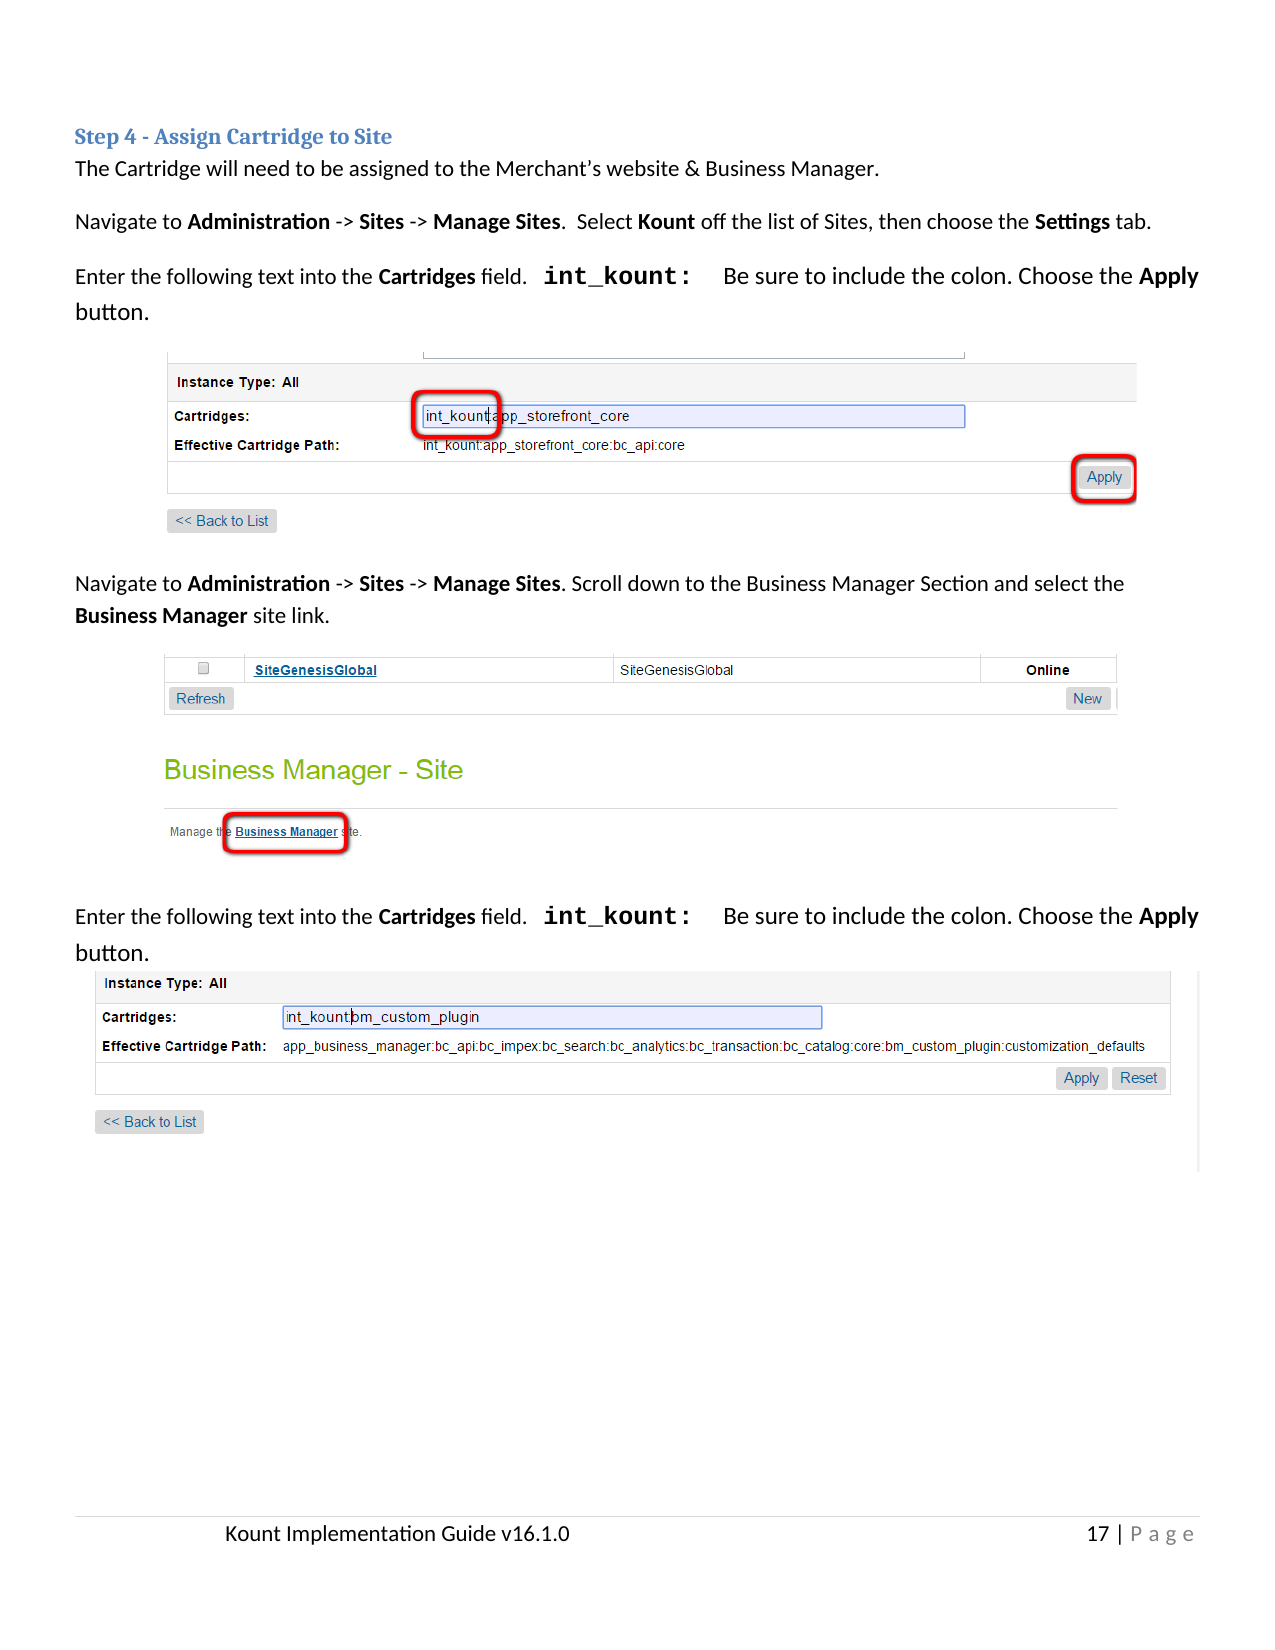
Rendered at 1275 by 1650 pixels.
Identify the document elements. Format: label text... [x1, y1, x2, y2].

text Enter the following text into the Cartridges field. int_kount: Be sure to include the colon. Choose the Apply button. [75, 901, 1200, 971]
text Enter the following text into the Cartridges field. int_kount: Be sure to include the colon. Choose the Apply button. [75, 260, 1200, 327]
text The Cartridge will need to be assigned to the Merchant’s website & Business Manager. [75, 154, 1200, 182]
picture [75, 971, 1200, 1172]
picture [150, 654, 1118, 876]
text Navigate to Administration -> Sites -> Manage Sites. Scroll down to the Business Manager Section and select the Business Manager site link. [75, 569, 1200, 629]
text Navigate to Administration -> Sites -> Manage Sites. Select Kount off the list of Sites, then choose the Settings tab. [75, 207, 1200, 235]
subtitle Step 4 - Assign Cartridge to Site [75, 124, 1200, 150]
picture [150, 352, 1137, 544]
